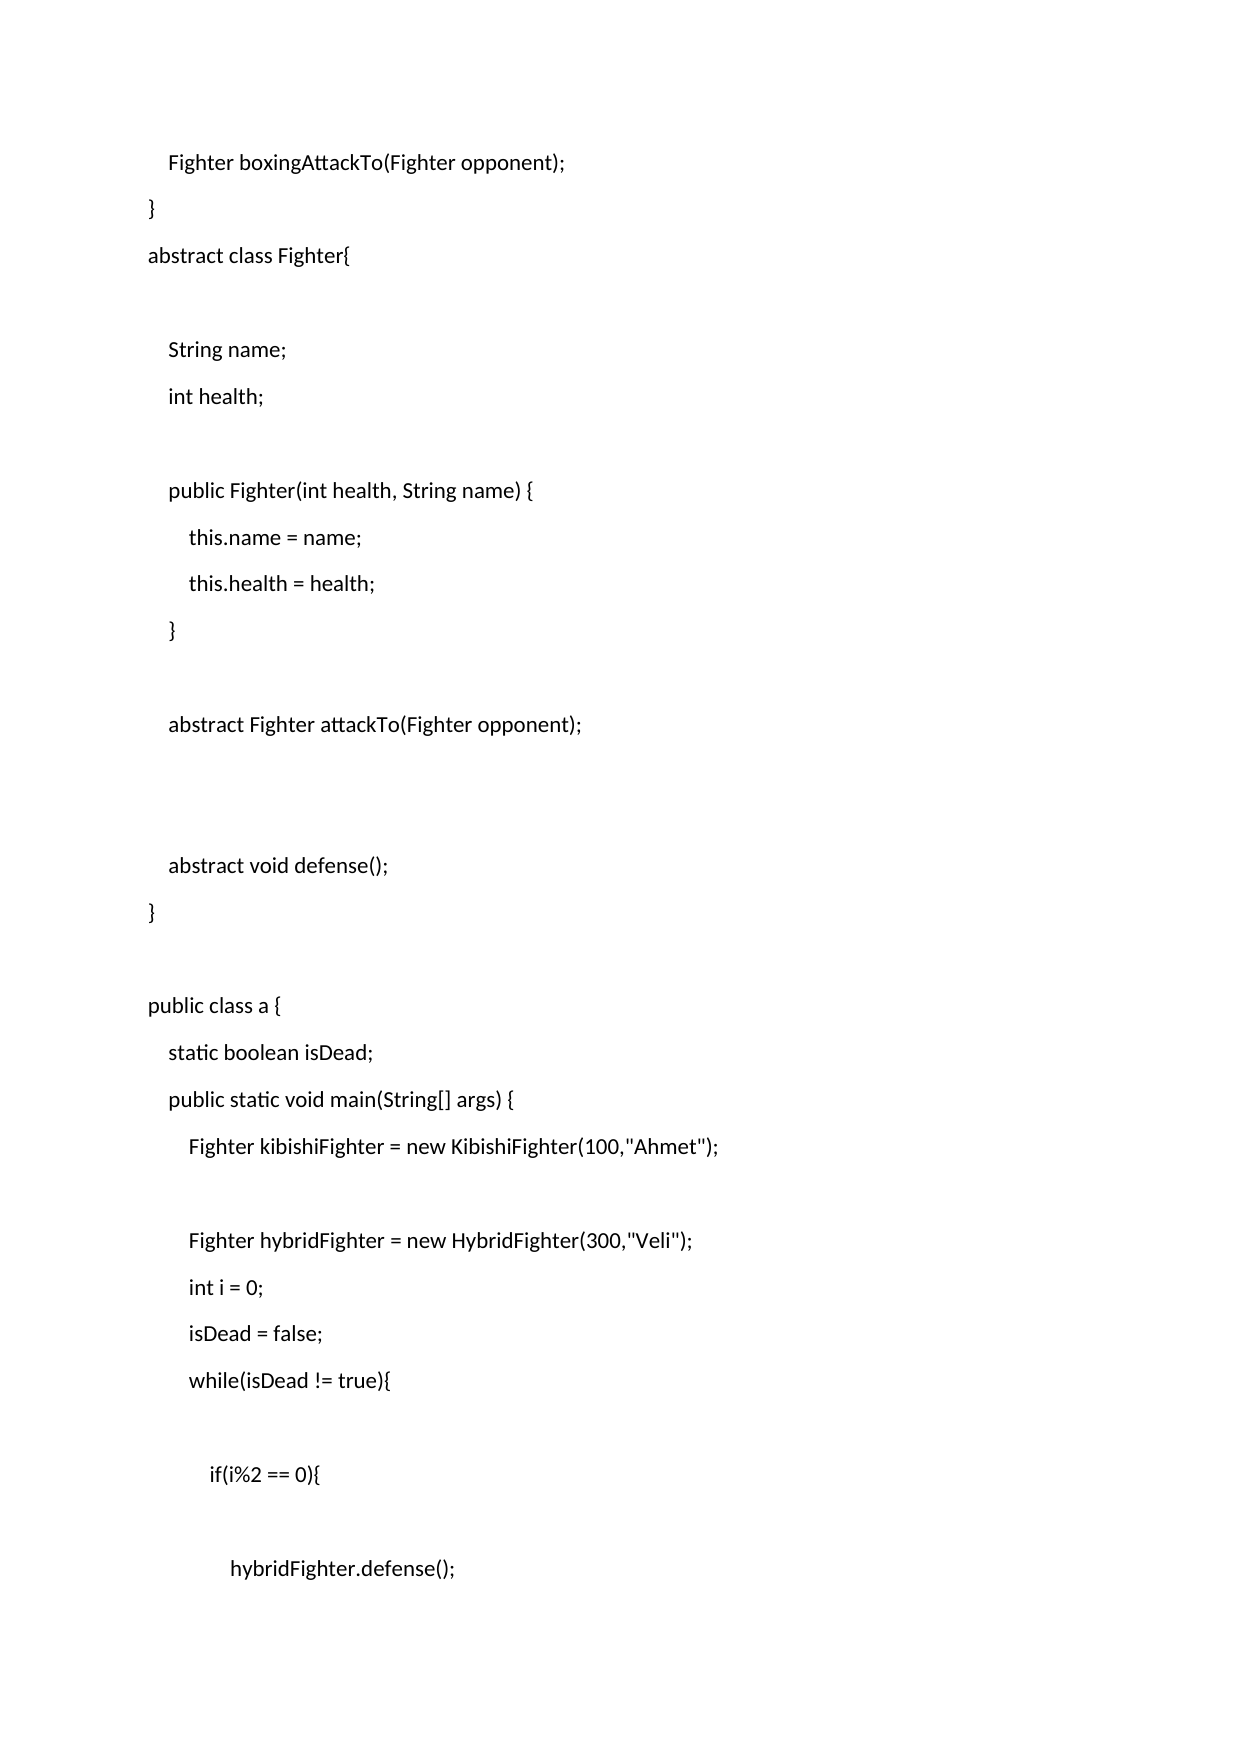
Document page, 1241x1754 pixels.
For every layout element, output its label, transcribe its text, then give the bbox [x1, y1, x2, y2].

text abstract Fighter attackTo(Fighter opponent); [148, 710, 1093, 738]
text static boolean isDead; [148, 1038, 1093, 1066]
text this.health = health; [148, 569, 1093, 597]
text this.name = name; [148, 523, 1093, 551]
text public class a { [148, 991, 1093, 1019]
text Fighter kibishiFighter = new KibishiFighter(100,"Ahmet"); [148, 1132, 1093, 1160]
text abstract void defense(); [148, 851, 1093, 879]
text Fighter boxingAttackTo(Fighter opponent); [148, 148, 1093, 176]
text public static void main(String[] args) { [148, 1085, 1093, 1113]
text String name; [148, 335, 1093, 363]
text } [148, 898, 1093, 926]
text } [148, 616, 1093, 644]
text if(i%2 == 0){ [148, 1460, 1093, 1488]
text isDead = false; [148, 1319, 1093, 1347]
text int health; [148, 382, 1093, 410]
text public Fighter(int health, String name) { [148, 476, 1093, 504]
text } [148, 194, 1093, 222]
text int i = 0; [148, 1273, 1093, 1301]
text abstract class Fighter{ [148, 241, 1093, 269]
text Fighter hybridFighter = new HybridFighter(300,"Veli"); [148, 1226, 1093, 1254]
text while(isDead != true){ [148, 1366, 1093, 1394]
text hybridFighter.defense(); [148, 1554, 1093, 1582]
